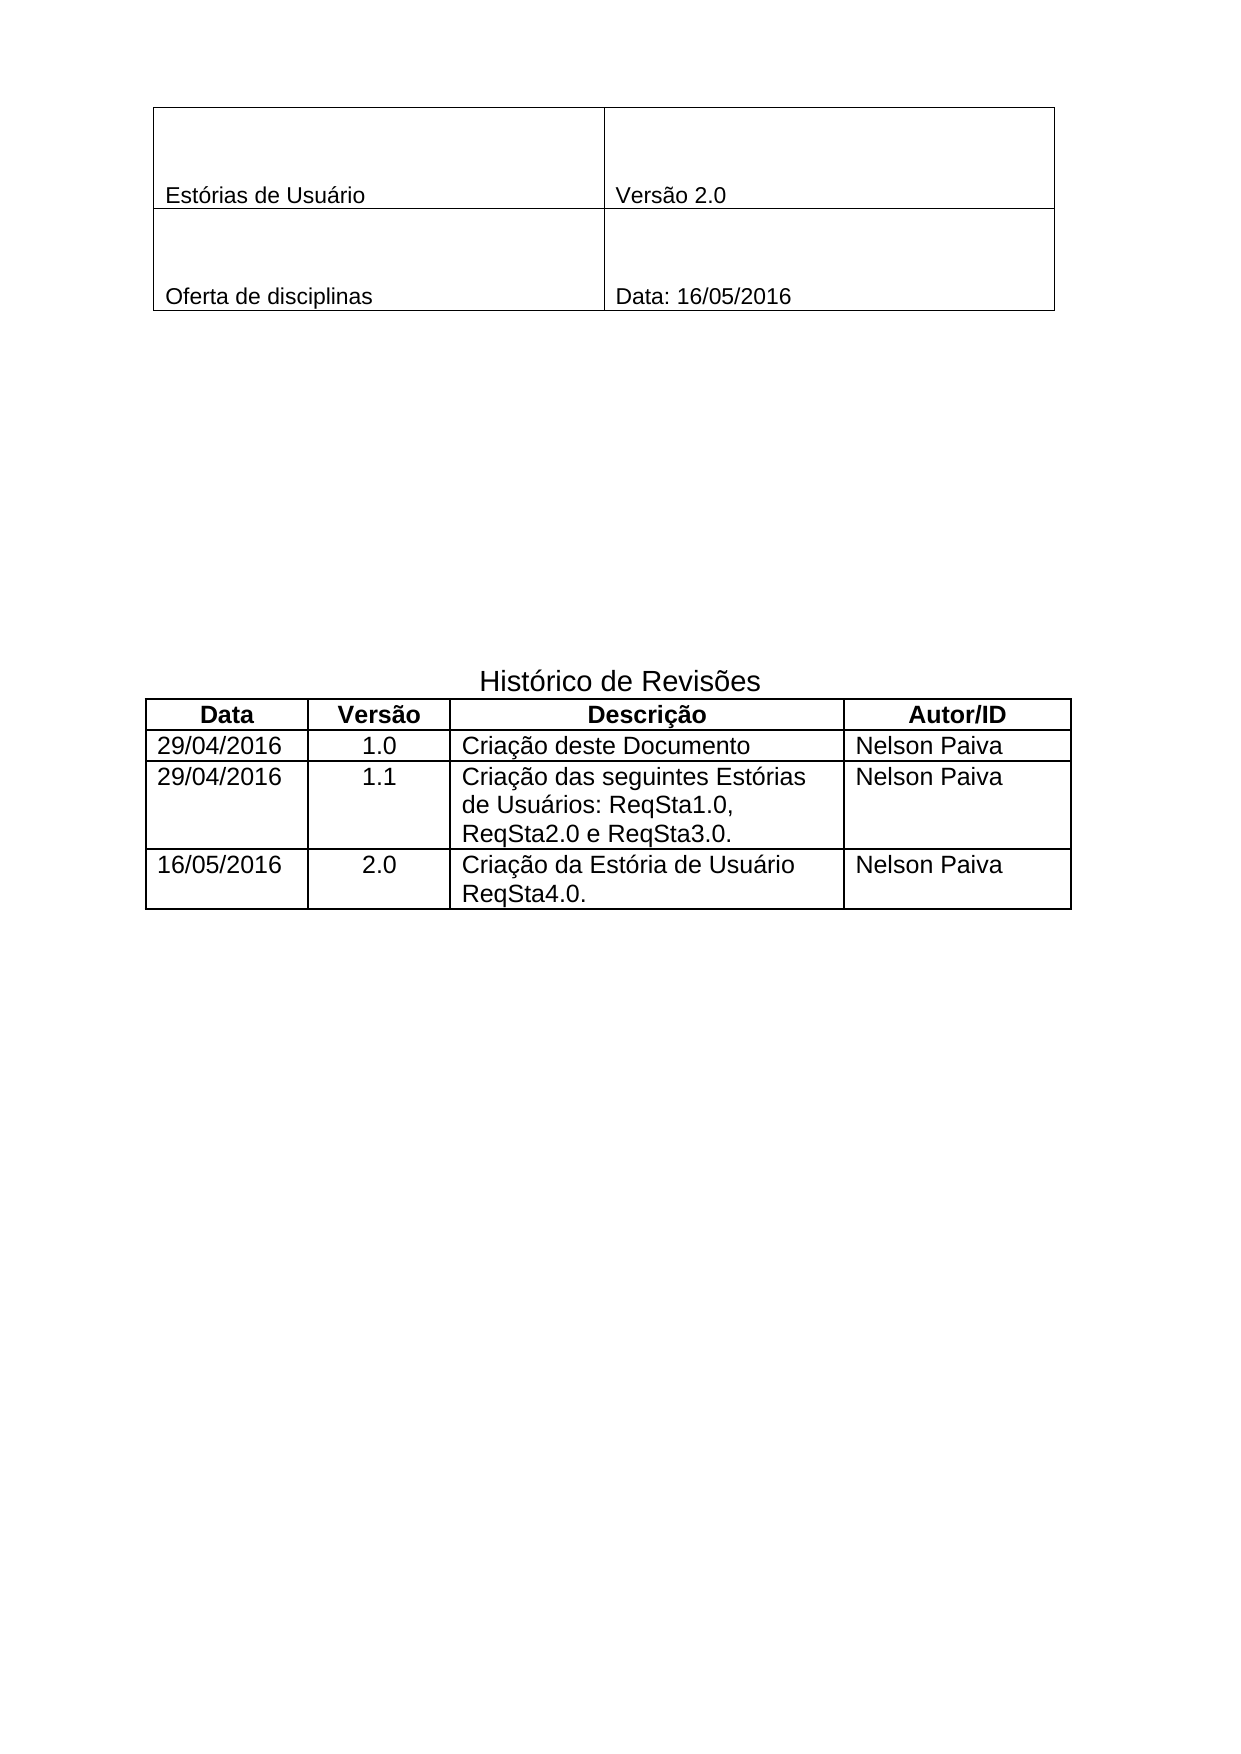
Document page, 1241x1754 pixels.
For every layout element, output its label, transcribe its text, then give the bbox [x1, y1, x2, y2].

table_header Versão [309, 700, 449, 729]
table_cell Criação das seguintes Estórias de Usuários: ReqSta1.0, ReqSta2.0 e ReqSta3.0. [451, 762, 843, 848]
table_cell Nelson Paiva [845, 850, 1070, 908]
table_cell 1.1 [309, 762, 449, 848]
table_cell Criação da Estória de Usuário ReqSta4.0. [451, 850, 843, 908]
table_header Descrição [451, 700, 843, 729]
table_cell Nelson Paiva [845, 731, 1070, 760]
table_cell Nelson Paiva [845, 762, 1070, 848]
text Histórico de Revisões [177, 664, 1063, 698]
table_cell 29/04/2016 [147, 762, 307, 848]
table_cell 2.0 [309, 850, 449, 908]
table_cell 1.0 [309, 731, 449, 760]
table_header Data [147, 700, 307, 729]
table_cell 29/04/2016 [147, 731, 307, 760]
table_cell Criação deste Documento [451, 731, 843, 760]
table_cell 16/05/2016 [147, 850, 307, 908]
table_header Autor/ID [845, 700, 1070, 729]
